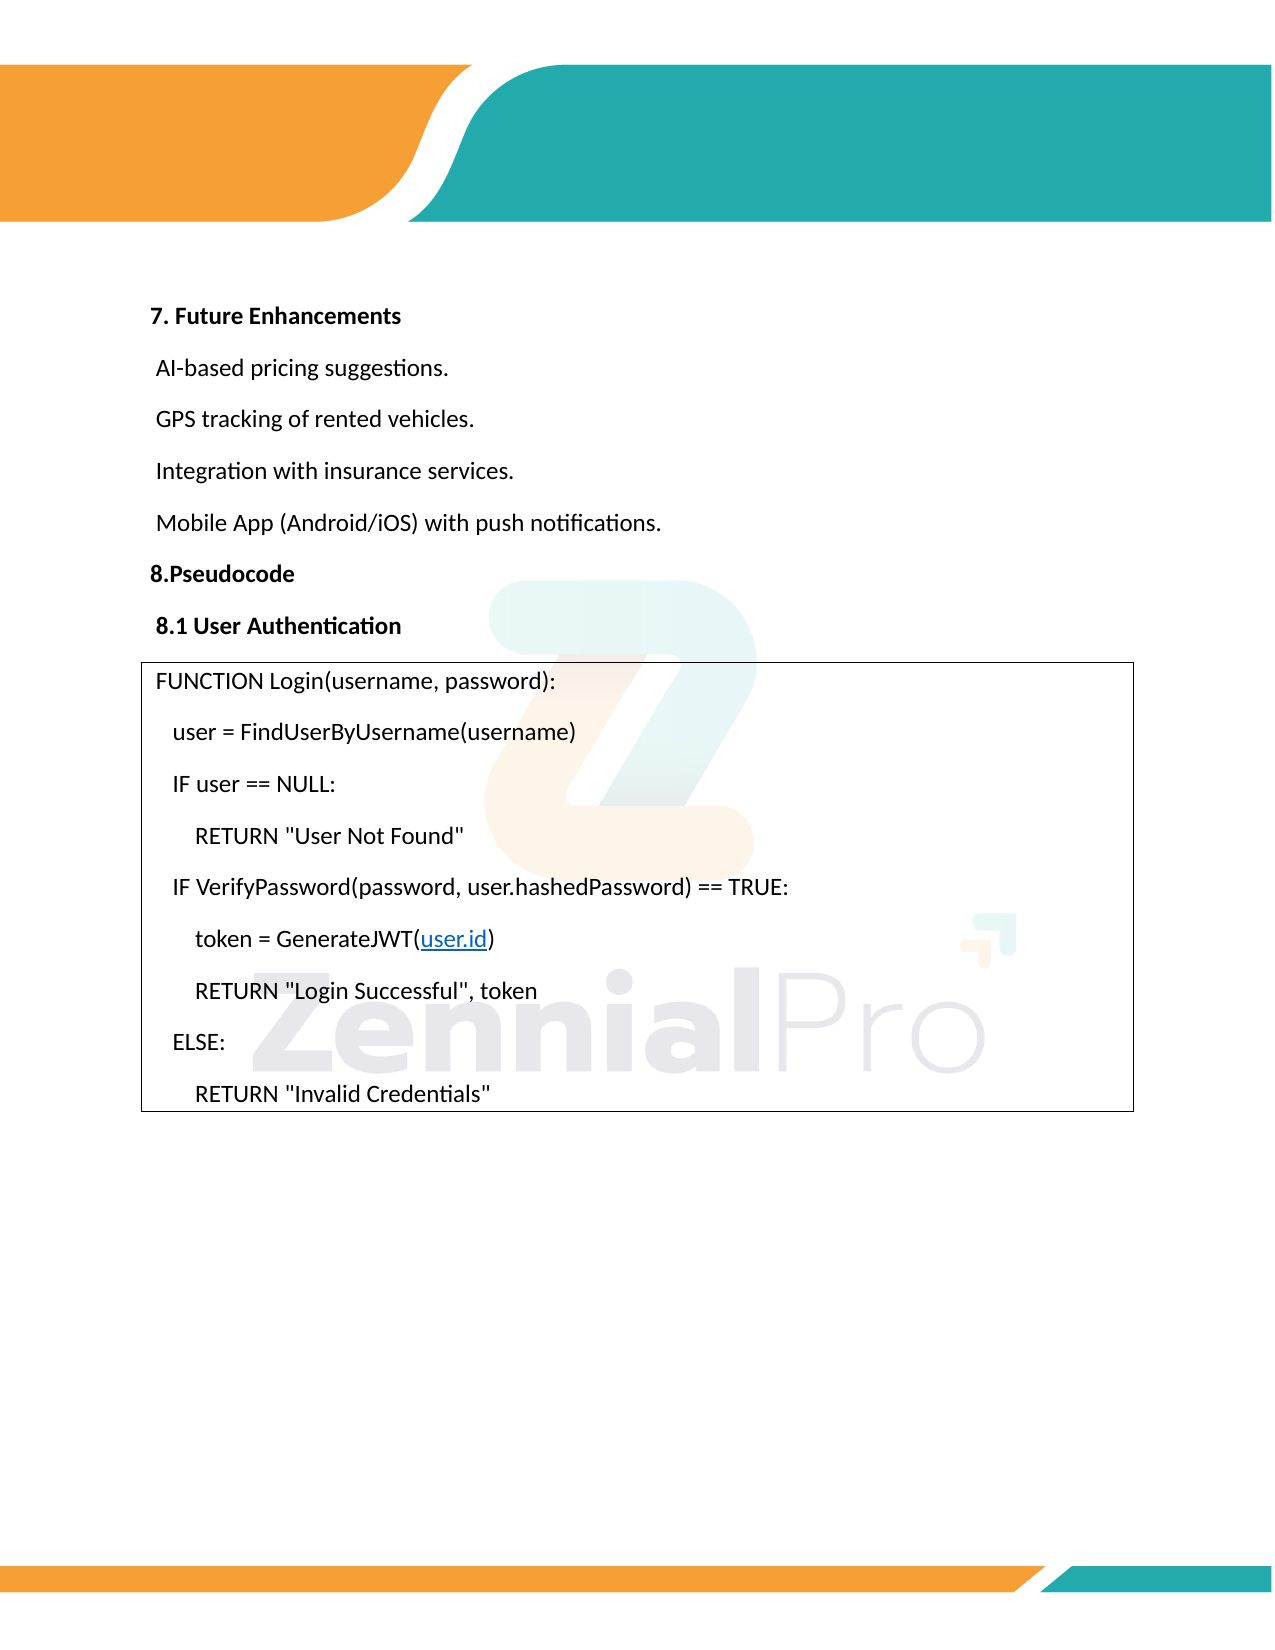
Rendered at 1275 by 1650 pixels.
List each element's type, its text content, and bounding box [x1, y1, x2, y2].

text ELSE: [142, 1023, 1133, 1057]
picture [0, 3, 1272, 1650]
text Integration with insurance services. [150, 455, 1125, 486]
text AI-based pricing suggestions. [150, 352, 1125, 382]
text RETURN "User Not Found" [142, 817, 1133, 850]
text user = FindUserByUsername(username) [142, 713, 1133, 747]
text 7. Future Enhancements [150, 300, 1125, 331]
text token = GenerateJWT(user.id) [142, 920, 1133, 954]
text RETURN "Login Successful", token [142, 972, 1133, 1005]
text IF VerifyPassword(password, user.hashedPassword) == TRUE: [142, 868, 1133, 902]
text GPS tracking of rented vehicles. [150, 403, 1125, 434]
text FUNCTION Login(username, password): [142, 663, 1133, 695]
text Mobile App (Android/iOS) with push notifications. [150, 507, 1125, 537]
text RETURN "Invalid Credentials" [142, 1075, 1133, 1111]
text 8.Pseudocode [150, 558, 1125, 589]
text 8.1 User Authentication [150, 610, 1125, 641]
text IF user == NULL: [142, 765, 1133, 799]
